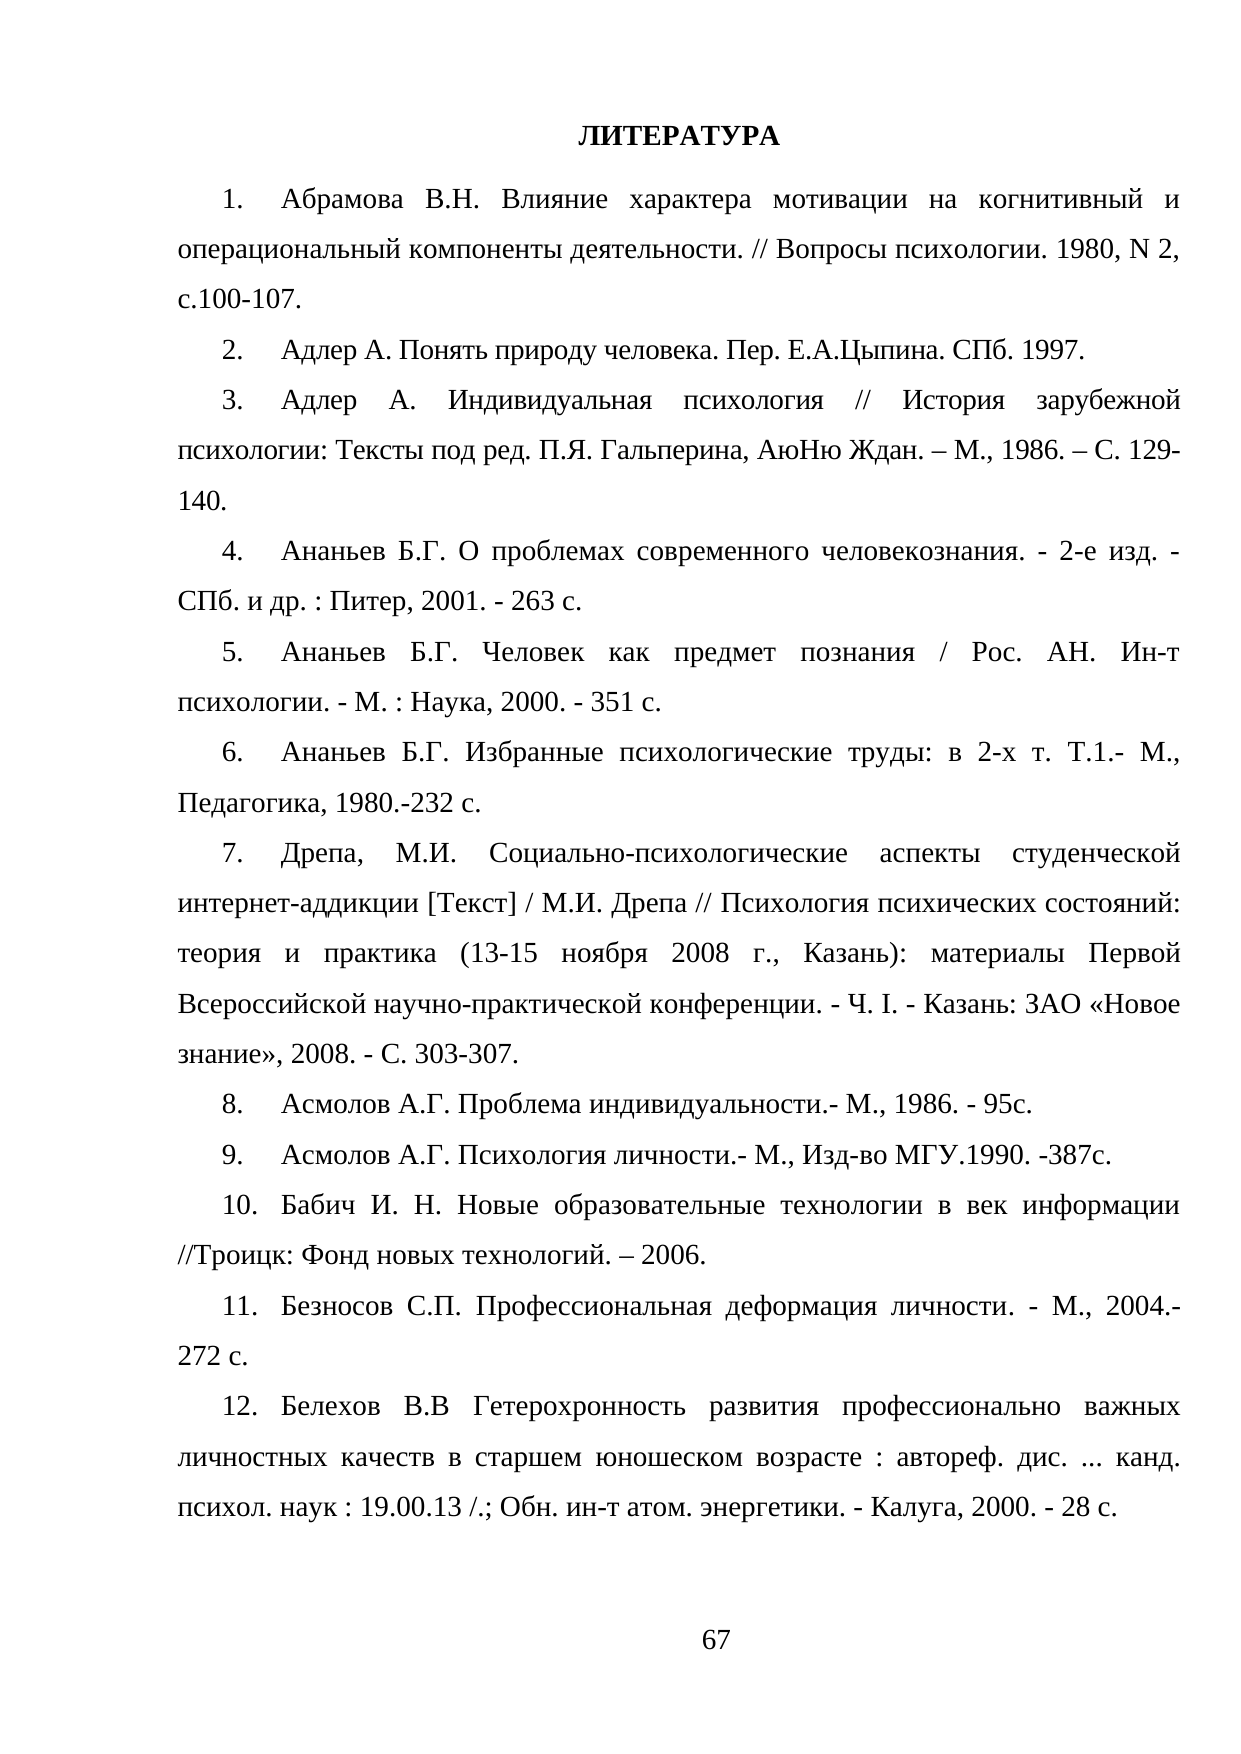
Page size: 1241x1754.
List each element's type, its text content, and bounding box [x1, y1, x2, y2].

list Бабич И. Н. Новые образовательные технологии в век информации //Троицк: Фонд новых технологий. – 2006. [177, 1187, 1181, 1271]
list Асмолов А.Г. Проблема индивидуальности.- М., 1986. - 95с. [177, 1087, 1181, 1120]
list Ананьев Б.Г. О проблемах современного человекознания. - 2-е изд. - СПб. и др. : Питер, 2001. - 263 с. [177, 533, 1181, 617]
list Ананьев Б.Г. Человек как предмет познания / Рос. АН. Ин-т психологии. - М. : Наука, 2000. - 351 с. [177, 634, 1181, 718]
list Абрамова В.Н. Влияние характера мотивации на когнитивный и операциональный компоненты деятельности. // Вопросы психологии. 1980, N 2, с.100-107. [177, 181, 1181, 315]
list Безносов С.П. Профессиональная деформация личности. - М., 2004.- 272 с. [177, 1288, 1181, 1372]
list Ананьев Б.Г. Избранные психологические труды: в 2-х т. Т.1.- М., Педагогика, 1980.-232 c. [177, 734, 1181, 818]
list Асмолов А.Г. Психология личности.- М., Изд-во МГУ.1990. -387с. [177, 1137, 1181, 1170]
list Адлер А. Индивидуальная психология // История зарубежной психологии: Тексты под ред. П.Я. Гальперина, АюНю Ждан. – М., 1986. – С. 129-140. [177, 382, 1181, 516]
subtitle ЛИТЕРАТУРА [177, 118, 1181, 152]
list Дрепа, М.И. Социально-психологические аспекты студенческой интернет-аддикции [Текст] / М.И. Дрепа // Психология психических состояний: теория и практика (13-15 ноября 2008 г., Казань): материалы Первой Всероссийской научно-практической конференции. - Ч. I. - Казань: ЗАО «Новое знание», 2008. - С. 303-307. [177, 835, 1181, 1070]
list Белехов В.В Гетерохронность развития профессионально важных личностных качеств в старшем юношеском возрасте : автореф. дис. ... канд. психол. наук : 19.00.13 /.; Обн. ин-т атом. энергетики. - Калуга, 2000. - 28 с. [177, 1388, 1181, 1523]
list Адлер А. Понять природу человека. Пер. Е.А.Цыпина. СПб. 1997. [177, 332, 1181, 365]
